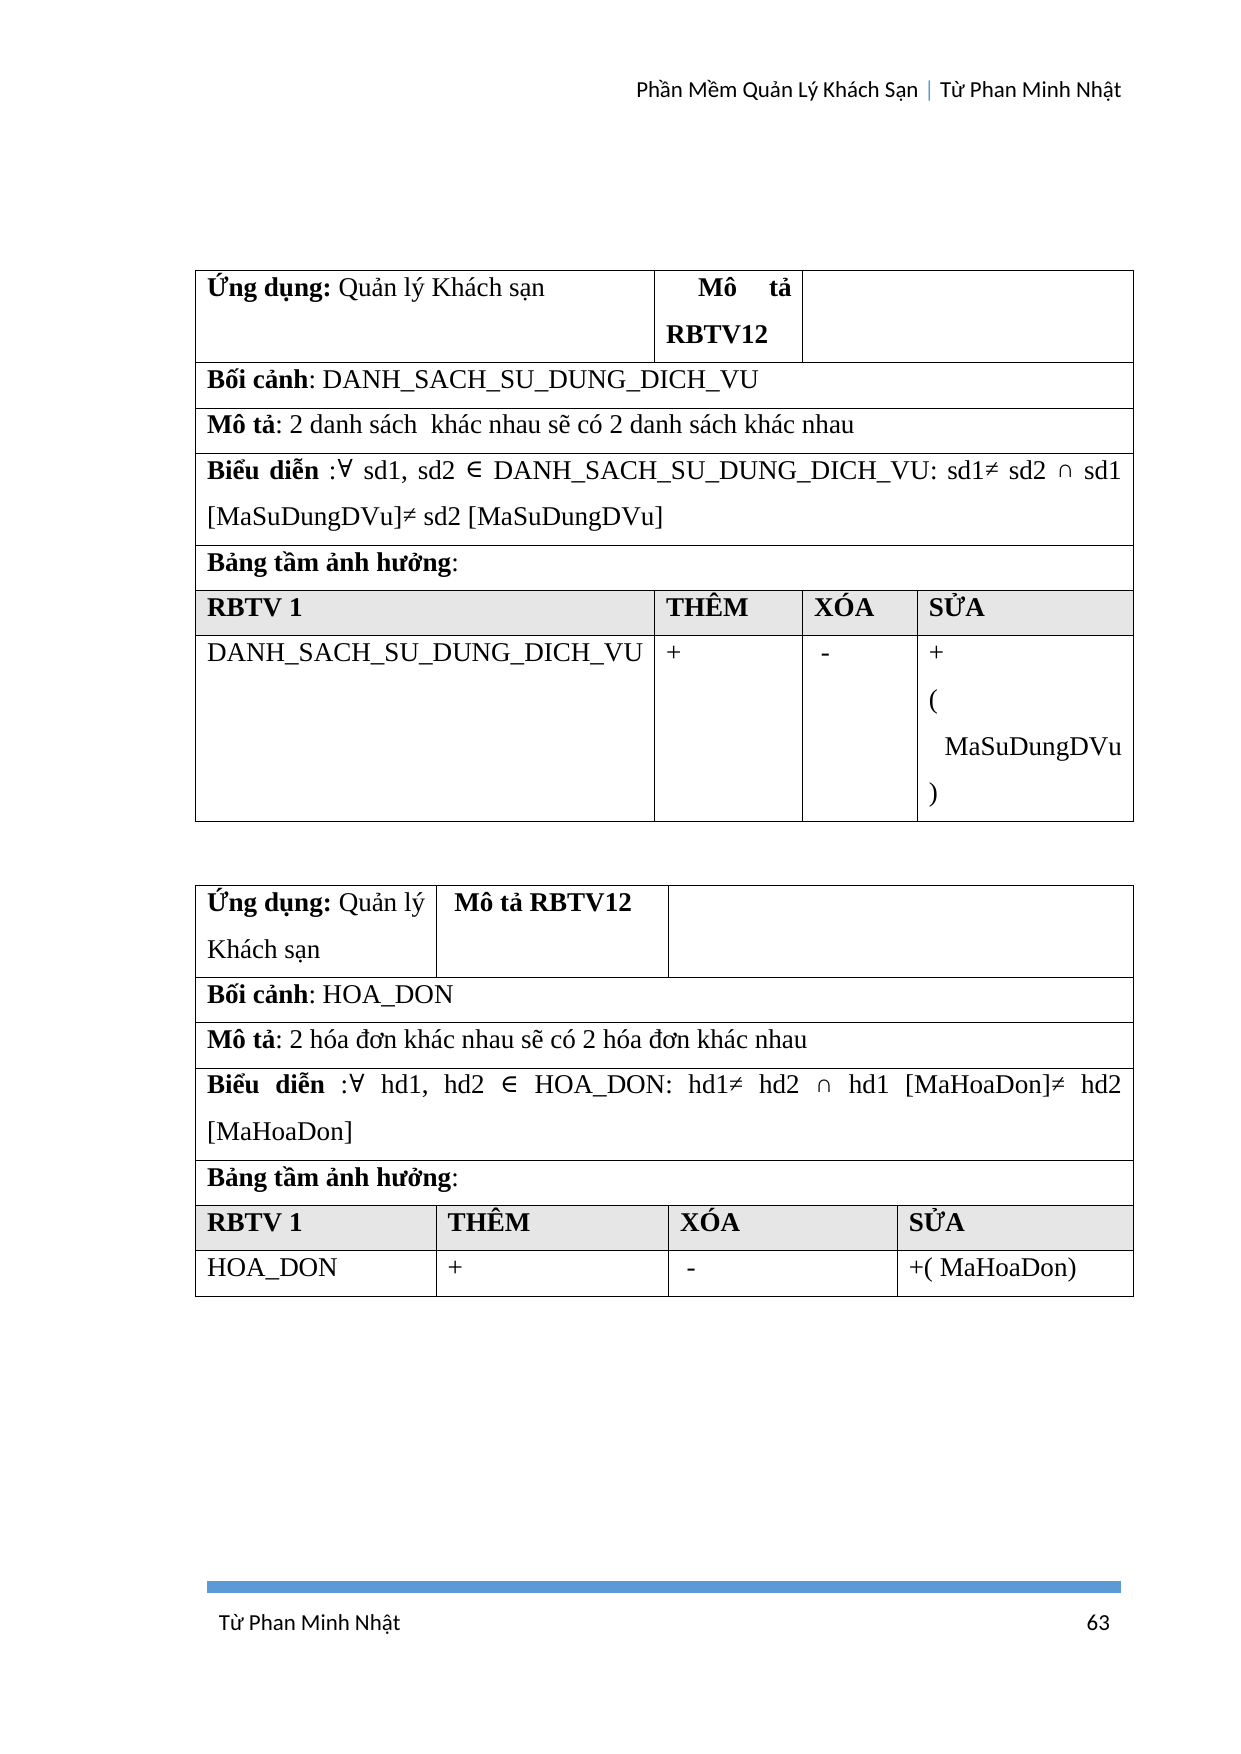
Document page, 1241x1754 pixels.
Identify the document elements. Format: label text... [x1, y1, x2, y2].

table_cell XÓA [669, 1206, 897, 1250]
table_cell Biểu diễn : sd1, sd2 DANH_SACH_SU_DUNG_DICH_VU: sd1 sd2 sd1 [MaSuDungDVu] sd2 [MaSuDungDVu] [196, 454, 1133, 545]
table_cell Mô tả: 2 danh sách khác nhau sẽ có 2 danh sách khác nhau [196, 409, 1133, 453]
table_header Ứng dụng: Quản lý Khách sạn [196, 271, 654, 362]
table_cell - [669, 1251, 897, 1296]
table_cell - [803, 636, 917, 821]
table_cell + [655, 636, 802, 821]
table_cell RBTV 1 [196, 1206, 436, 1250]
table_cell Bảng tầm ảnh hưởng: [196, 1161, 1133, 1205]
table_cell Mô tả: 2 hóa đơn khác nhau sẽ có 2 hóa đơn khác nhau [196, 1023, 1133, 1068]
table_cell THÊM [655, 591, 802, 635]
table_cell XÓA [803, 591, 917, 635]
table_header Mô tả RBTV12 [655, 271, 802, 362]
table_cell Biểu diễn : hd1, hd2 HOA_DON: hd1 hd2 hd1 [MaHoaDon] hd2 [MaHoaDon] [196, 1069, 1133, 1159]
table_cell Bảng tầm ảnh hưởng: [196, 546, 1133, 590]
table_cell + [437, 1251, 668, 1296]
table_header Mô tả RBTV12 [437, 886, 668, 977]
table_cell HOA_DON [196, 1251, 436, 1296]
table_cell SỬA [898, 1206, 1133, 1250]
table_header [669, 886, 1133, 977]
table_cell RBTV 1 [196, 591, 654, 635]
table_cell SỬA [918, 591, 1133, 635]
table_cell DANH_SACH_SU_DUNG_DICH_VU [196, 636, 654, 821]
table_cell Bối cảnh: DANH_SACH_SU_DUNG_DICH_VU [196, 363, 1133, 407]
table_cell +( MaSuDungDVu) [918, 636, 1133, 821]
table_cell +( MaHoaDon) [898, 1251, 1133, 1296]
table_header Ứng dụng: Quản lý Khách sạn [196, 886, 436, 977]
table_cell THÊM [437, 1206, 668, 1250]
table_header [803, 271, 1133, 362]
table_cell Bối cảnh: HOA_DON [196, 978, 1133, 1022]
